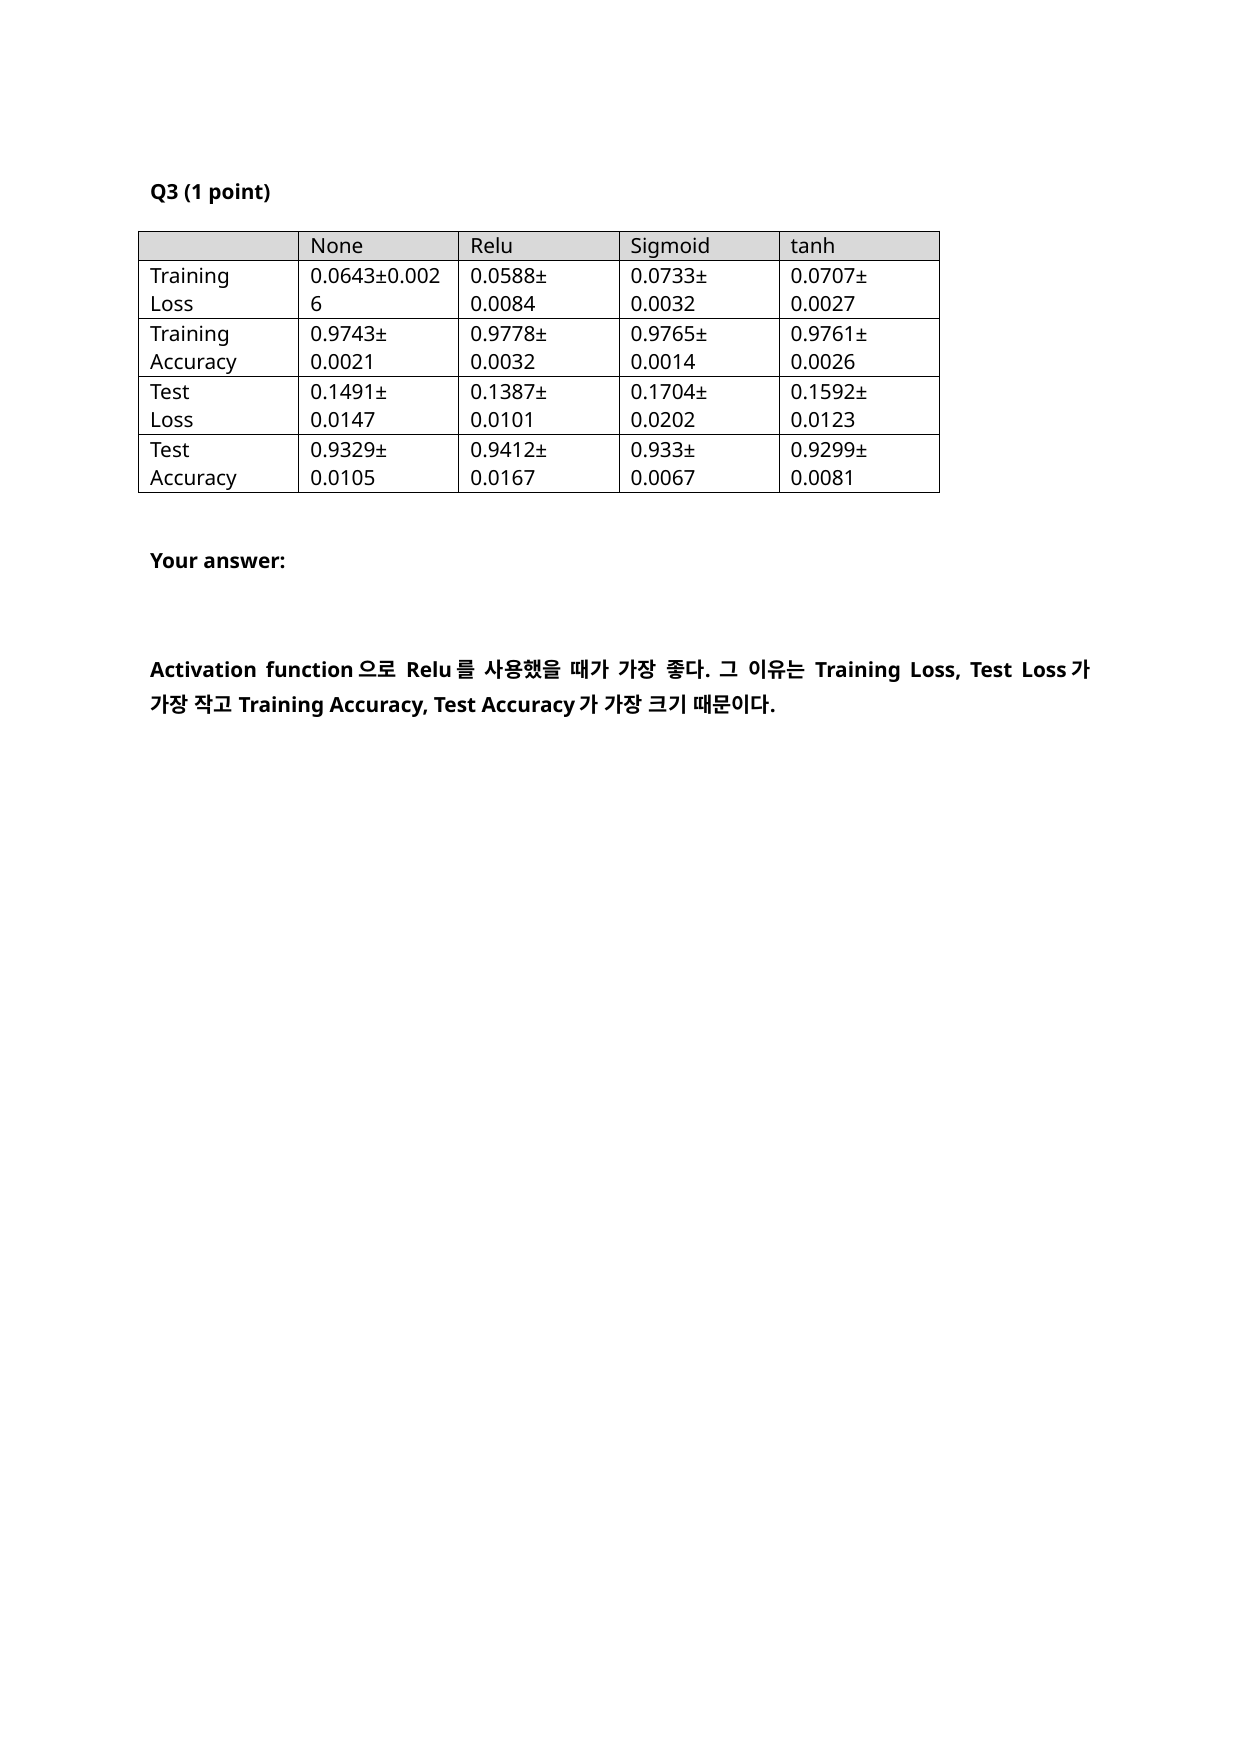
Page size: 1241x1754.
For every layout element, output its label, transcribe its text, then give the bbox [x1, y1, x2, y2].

table_cell 0.9743± 0.0021 [299, 319, 458, 376]
table_cell 0.9761± 0.0026 [780, 319, 939, 376]
text Q3 (1 point) [150, 177, 1090, 206]
table_header Relu [459, 232, 619, 260]
table_cell 0.1491± 0.0147 [299, 377, 458, 434]
table_cell 0.933± 0.0067 [620, 435, 779, 492]
table_cell 0.0588± 0.0084 [459, 261, 619, 318]
text Activation function으로 Relu를 사용했을 때가 가장 좋다. 그 이유는 Training Loss, Test Loss가 가장 작고 Training Accuracy, Test Accuracy가 가장 크기 때문이다. [150, 653, 1090, 718]
table_cell 0.1592± 0.0123 [780, 377, 939, 434]
table_cell Test Loss [139, 377, 298, 434]
table_cell 0.9765± 0.0014 [620, 319, 779, 376]
table_header None [299, 232, 458, 260]
table_cell Training Loss [139, 261, 298, 318]
table_cell 0.9299± 0.0081 [780, 435, 939, 492]
table_cell 0.0733± 0.0032 [620, 261, 779, 318]
table_cell 0.9329± 0.0105 [299, 435, 458, 492]
table_header tanh [780, 232, 939, 260]
table_cell 0.9778± 0.0032 [459, 319, 619, 376]
table_cell Training Accuracy [139, 319, 298, 376]
text Your answer: [150, 546, 1090, 575]
table_cell 0.1387± 0.0101 [459, 377, 619, 434]
table_header Sigmoid [620, 232, 779, 260]
table_cell 0.0707± 0.0027 [780, 261, 939, 318]
table_cell 0.9412± 0.0167 [459, 435, 619, 492]
table_cell Test Accuracy [139, 435, 298, 492]
table_header [139, 232, 298, 260]
table_cell 0.1704± 0.0202 [620, 377, 779, 434]
table_cell 0.0643±0.0026 [299, 261, 458, 318]
